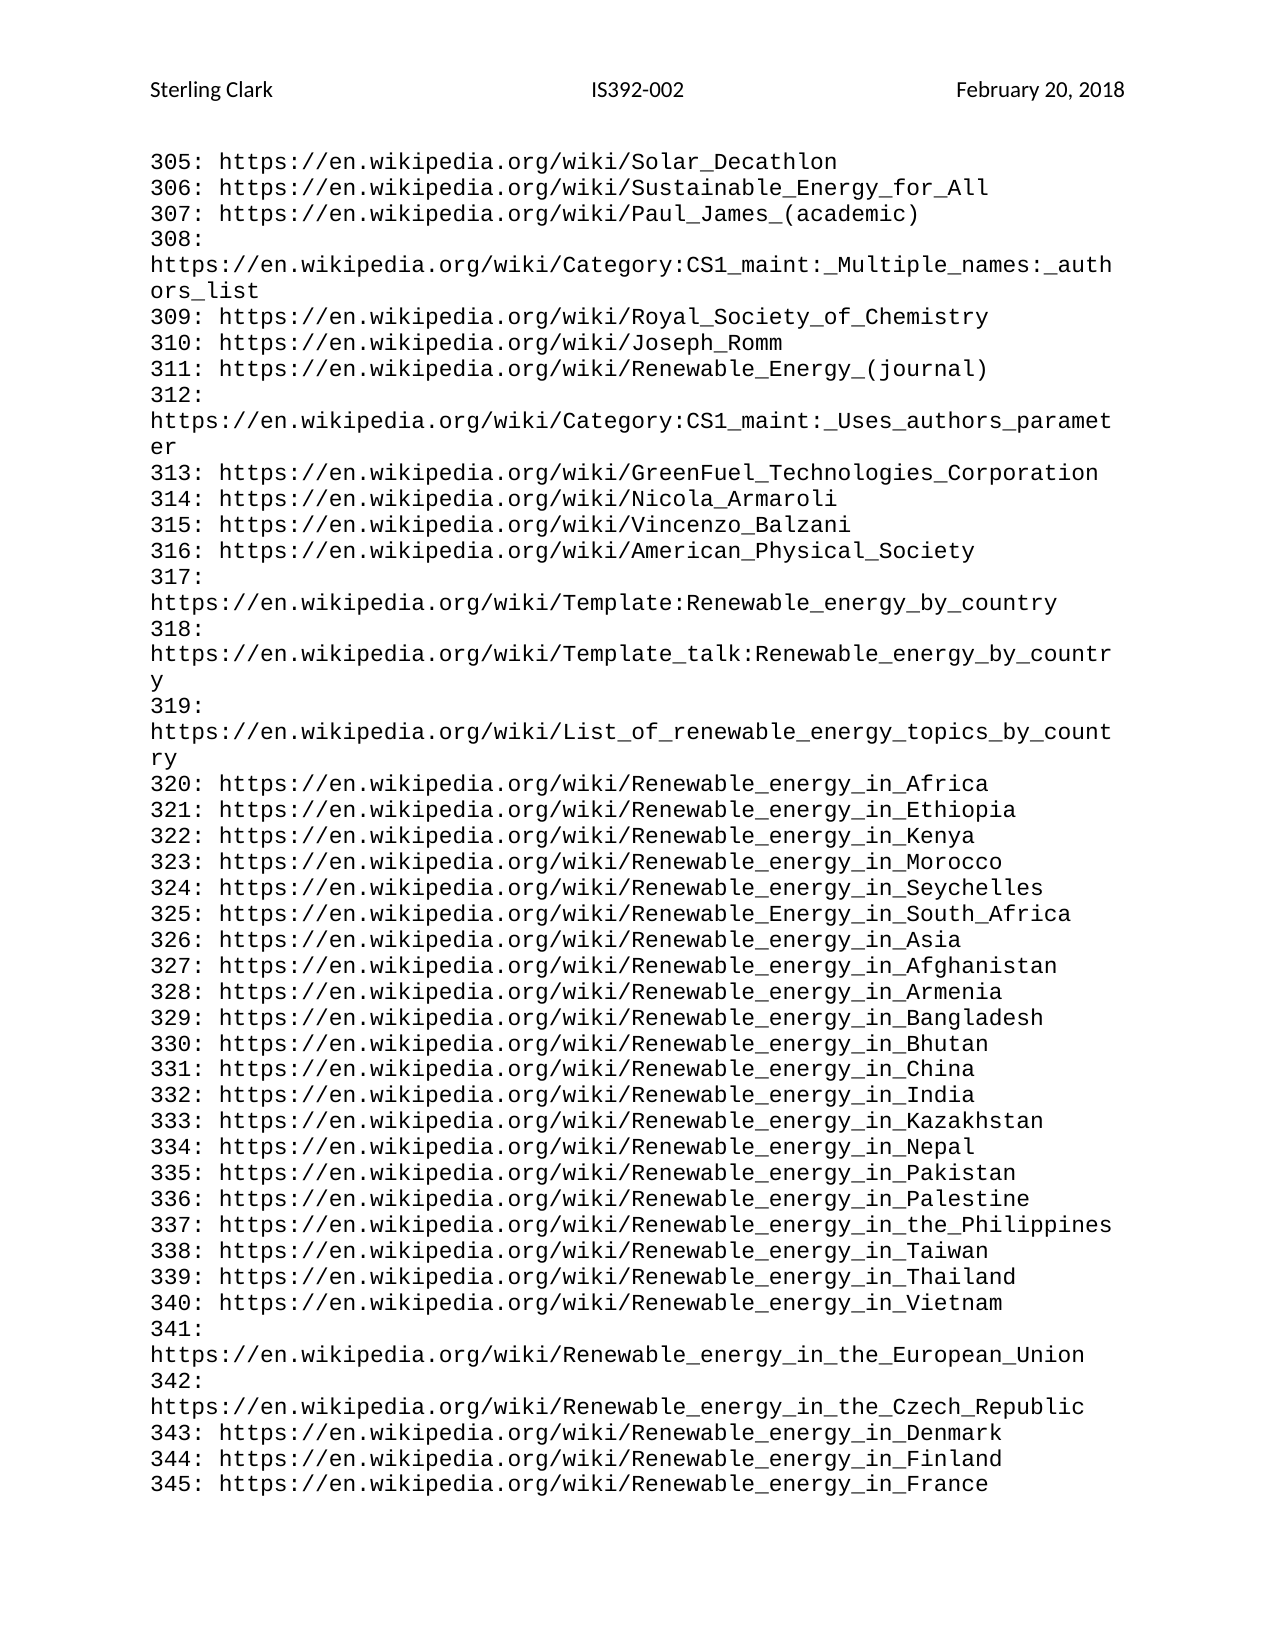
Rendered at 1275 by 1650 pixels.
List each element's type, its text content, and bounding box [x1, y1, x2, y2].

text 338: https://en.wikipedia.org/wiki/Renewable_energy_in_Taiwan [150, 1239, 1125, 1265]
text 337: https://en.wikipedia.org/wiki/Renewable_energy_in_the_Philippines [150, 1213, 1125, 1239]
text 342: https://en.wikipedia.org/wiki/Renewable_energy_in_the_Czech_Republic [150, 1369, 1125, 1421]
text 331: https://en.wikipedia.org/wiki/Renewable_energy_in_China [150, 1058, 1125, 1084]
text 317: https://en.wikipedia.org/wiki/Template:Renewable_energy_by_country [150, 565, 1125, 617]
text 341: https://en.wikipedia.org/wiki/Renewable_energy_in_the_European_Union [150, 1317, 1125, 1369]
text 310: https://en.wikipedia.org/wiki/Joseph_Romm [150, 332, 1125, 357]
text 325: https://en.wikipedia.org/wiki/Renewable_Energy_in_South_Africa [150, 902, 1125, 928]
text 313: https://en.wikipedia.org/wiki/GreenFuel_Technologies_Corporation [150, 461, 1125, 487]
text 316: https://en.wikipedia.org/wiki/American_Physical_Society [150, 539, 1125, 565]
text 339: https://en.wikipedia.org/wiki/Renewable_energy_in_Thailand [150, 1265, 1125, 1291]
text 336: https://en.wikipedia.org/wiki/Renewable_energy_in_Palestine [150, 1187, 1125, 1213]
text 319: https://en.wikipedia.org/wiki/List_of_renewable_energy_topics_by_country [150, 695, 1125, 772]
text 307: https://en.wikipedia.org/wiki/Paul_James_(academic) [150, 202, 1125, 228]
text 332: https://en.wikipedia.org/wiki/Renewable_energy_in_India [150, 1084, 1125, 1110]
text 330: https://en.wikipedia.org/wiki/Renewable_energy_in_Bhutan [150, 1032, 1125, 1058]
text 320: https://en.wikipedia.org/wiki/Renewable_energy_in_Africa [150, 772, 1125, 798]
text 312: https://en.wikipedia.org/wiki/Category:CS1_maint:_Uses_authors_parameter [150, 383, 1125, 461]
text 318: https://en.wikipedia.org/wiki/Template_talk:Renewable_energy_by_country [150, 617, 1125, 695]
text 323: https://en.wikipedia.org/wiki/Renewable_energy_in_Morocco [150, 850, 1125, 876]
text 322: https://en.wikipedia.org/wiki/Renewable_energy_in_Kenya [150, 824, 1125, 850]
text 306: https://en.wikipedia.org/wiki/Sustainable_Energy_for_All [150, 176, 1125, 202]
text 333: https://en.wikipedia.org/wiki/Renewable_energy_in_Kazakhstan [150, 1110, 1125, 1136]
text 343: https://en.wikipedia.org/wiki/Renewable_energy_in_Denmark [150, 1421, 1125, 1447]
text 345: https://en.wikipedia.org/wiki/Renewable_energy_in_France [150, 1473, 1125, 1499]
text 305: https://en.wikipedia.org/wiki/Solar_Decathlon [150, 150, 1125, 176]
text 309: https://en.wikipedia.org/wiki/Royal_Society_of_Chemistry [150, 306, 1125, 332]
text 340: https://en.wikipedia.org/wiki/Renewable_energy_in_Vietnam [150, 1291, 1125, 1317]
text 315: https://en.wikipedia.org/wiki/Vincenzo_Balzani [150, 513, 1125, 539]
text 335: https://en.wikipedia.org/wiki/Renewable_energy_in_Pakistan [150, 1162, 1125, 1187]
text 326: https://en.wikipedia.org/wiki/Renewable_energy_in_Asia [150, 928, 1125, 954]
text 308: https://en.wikipedia.org/wiki/Category:CS1_maint:_Multiple_names:_authors_list [150, 228, 1125, 306]
text 327: https://en.wikipedia.org/wiki/Renewable_energy_in_Afghanistan [150, 954, 1125, 980]
text 329: https://en.wikipedia.org/wiki/Renewable_energy_in_Bangladesh [150, 1006, 1125, 1032]
text 311: https://en.wikipedia.org/wiki/Renewable_Energy_(journal) [150, 357, 1125, 383]
text 334: https://en.wikipedia.org/wiki/Renewable_energy_in_Nepal [150, 1136, 1125, 1162]
text 321: https://en.wikipedia.org/wiki/Renewable_energy_in_Ethiopia [150, 798, 1125, 824]
text 324: https://en.wikipedia.org/wiki/Renewable_energy_in_Seychelles [150, 876, 1125, 902]
text 328: https://en.wikipedia.org/wiki/Renewable_energy_in_Armenia [150, 980, 1125, 1006]
text 314: https://en.wikipedia.org/wiki/Nicola_Armaroli [150, 487, 1125, 513]
text 344: https://en.wikipedia.org/wiki/Renewable_energy_in_Finland [150, 1447, 1125, 1473]
